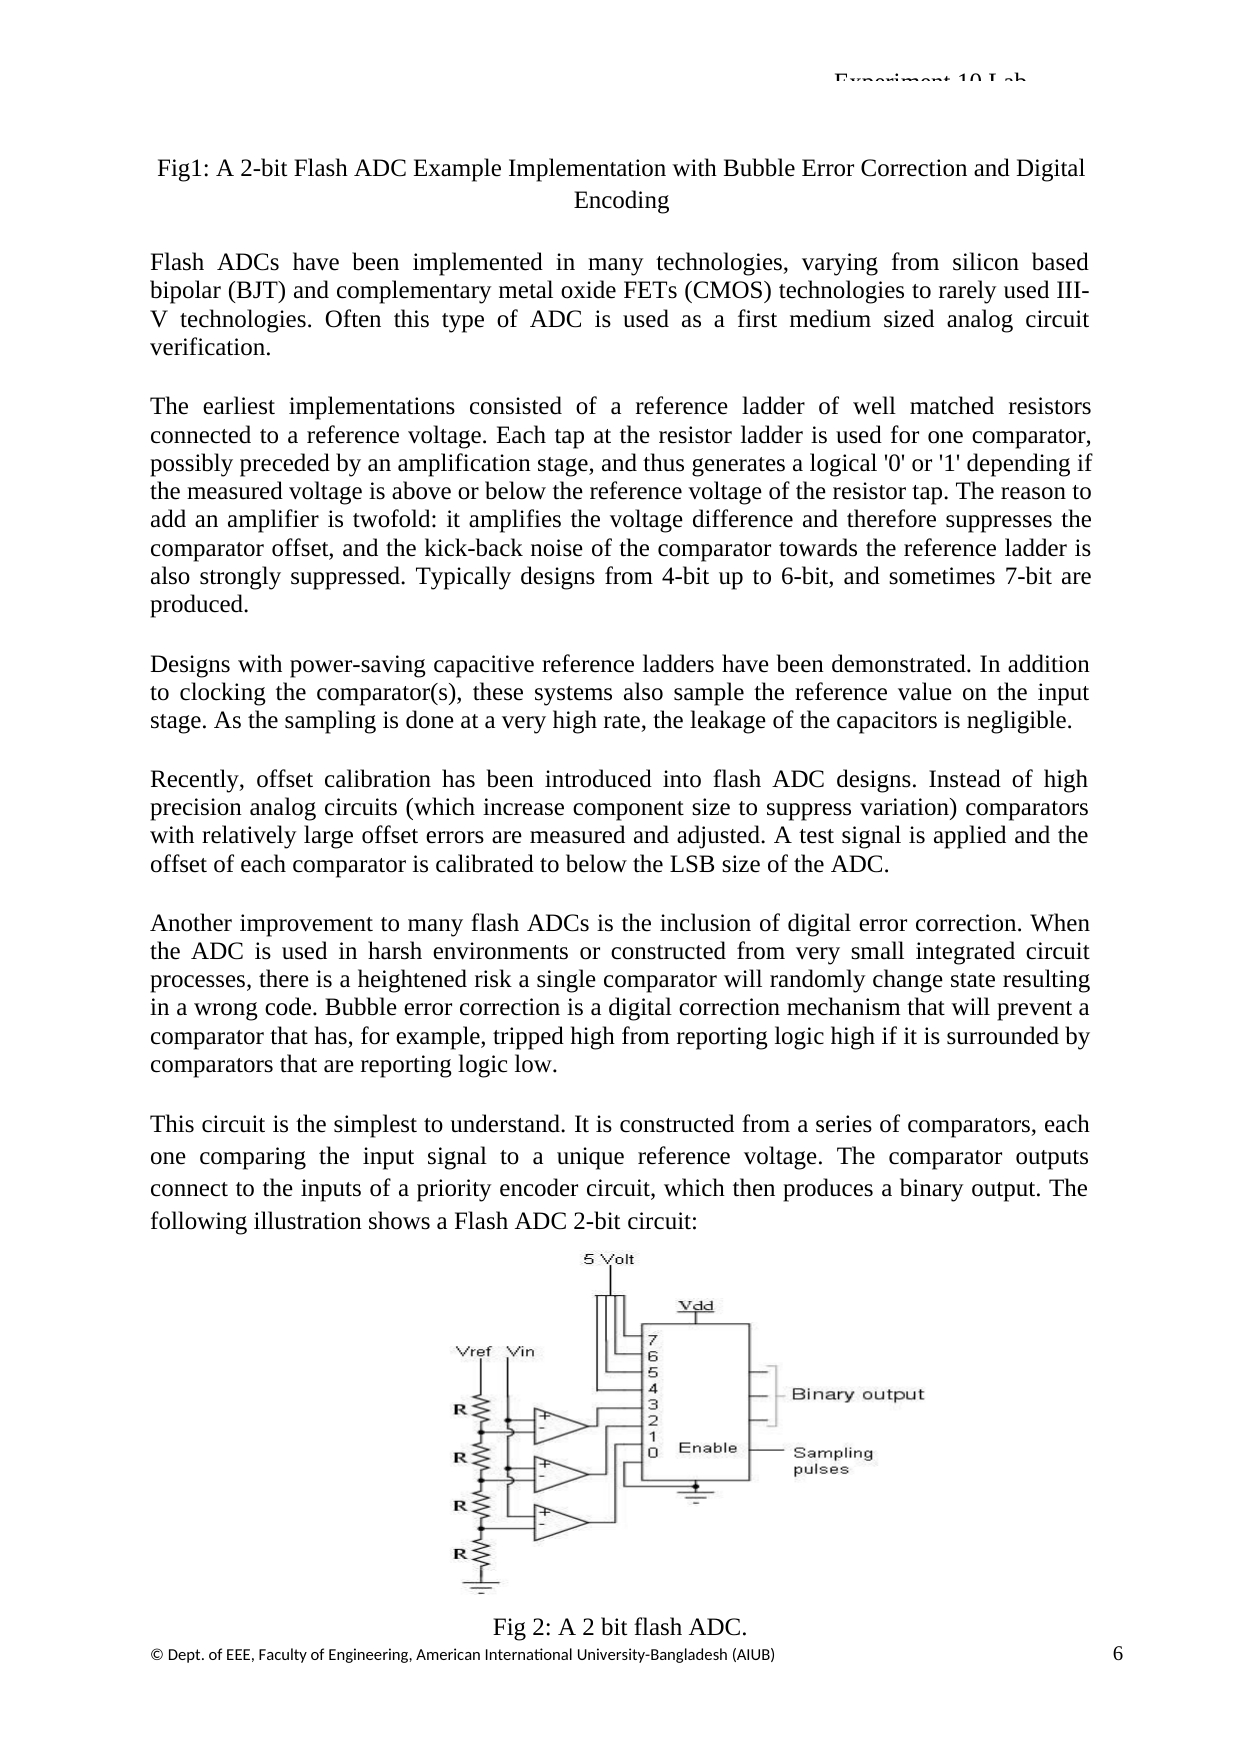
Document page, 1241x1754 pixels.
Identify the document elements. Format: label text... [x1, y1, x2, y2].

text Another improvement to many flash ADCs is the inclusion of digital error correction. When the ADC is used in harsh environments or constructed from very small integrated circuit processes, there is a heightened risk a single comparator will randomly change state resulting in a wrong code. Bubble error correction is a digital correction mechanism that will prevent a comparator that has, for example, tripped high from reporting logic high if it is surrounded by comparators that are reporting logic low. [150, 908, 1091, 1078]
text © Dept. of EEE, Faculty of Engineering, American International University-Bangladesh (AIUB) 6 [150, 1641, 1136, 1665]
text The earliest implementations consisted of a reference ladder of well matched resistors connected to a reference voltage. Each tap at the resistor ladder is used for one comparator, possibly preceded by an amplification stage, and thus generates a logical '0' or '1' depending if the measured voltage is above or below the reference voltage of the resistor tap. The reason to add an amplifier is twofold: it amplifies the voltage difference and therefore suppresses the comparator offset, and the kick-back noise of the comparator towards the reference ladder is also strongly suppressed. Typically designs from 4-bit up to 6-bit, and sometimes 7-bit are produced. [150, 392, 1093, 618]
picture [449, 1250, 926, 1595]
text Designs with power-saving capacitive reference ladders have been demonstrated. In addition to clocking the comparator(s), these systems also sample the reference value on the input stage. As the sampling is done at a very high rate, the leakage of the capacitors is negligible. [150, 650, 1091, 734]
text Recently, offset calibration has been introduced into flash ADC designs. Instead of high precision analog circuits (which increase component size to suppress variation) comparators with relatively large offset errors are measured and adjusted. A test signal is applied and the offset of each comparator is calibrated to below the LSB size of the ADC. [150, 764, 1090, 877]
text This circuit is the simplest to understand. It is constructed from a series of comparators, each one comparing the input signal to a unique reference voltage. The comparator outputs connect to the inputs of a priority encoder circuit, which then produces a binary output. The following illustration shows a Flash ADC 2-bit circuit: [150, 1109, 1090, 1235]
text Flash ADCs have been implemented in many technologies, varying from silicon based bipolar (BJT) and complementary metal oxide FETs (CMOS) technologies to rarely used III- V technologies. Often this type of ADC is used as a first medium sized analog circuit verification. [150, 248, 1091, 361]
text Fig1: A 2-bit Flash ADC Example Implementation with Bubble Error Correction and Digital Encoding [131, 153, 1111, 214]
